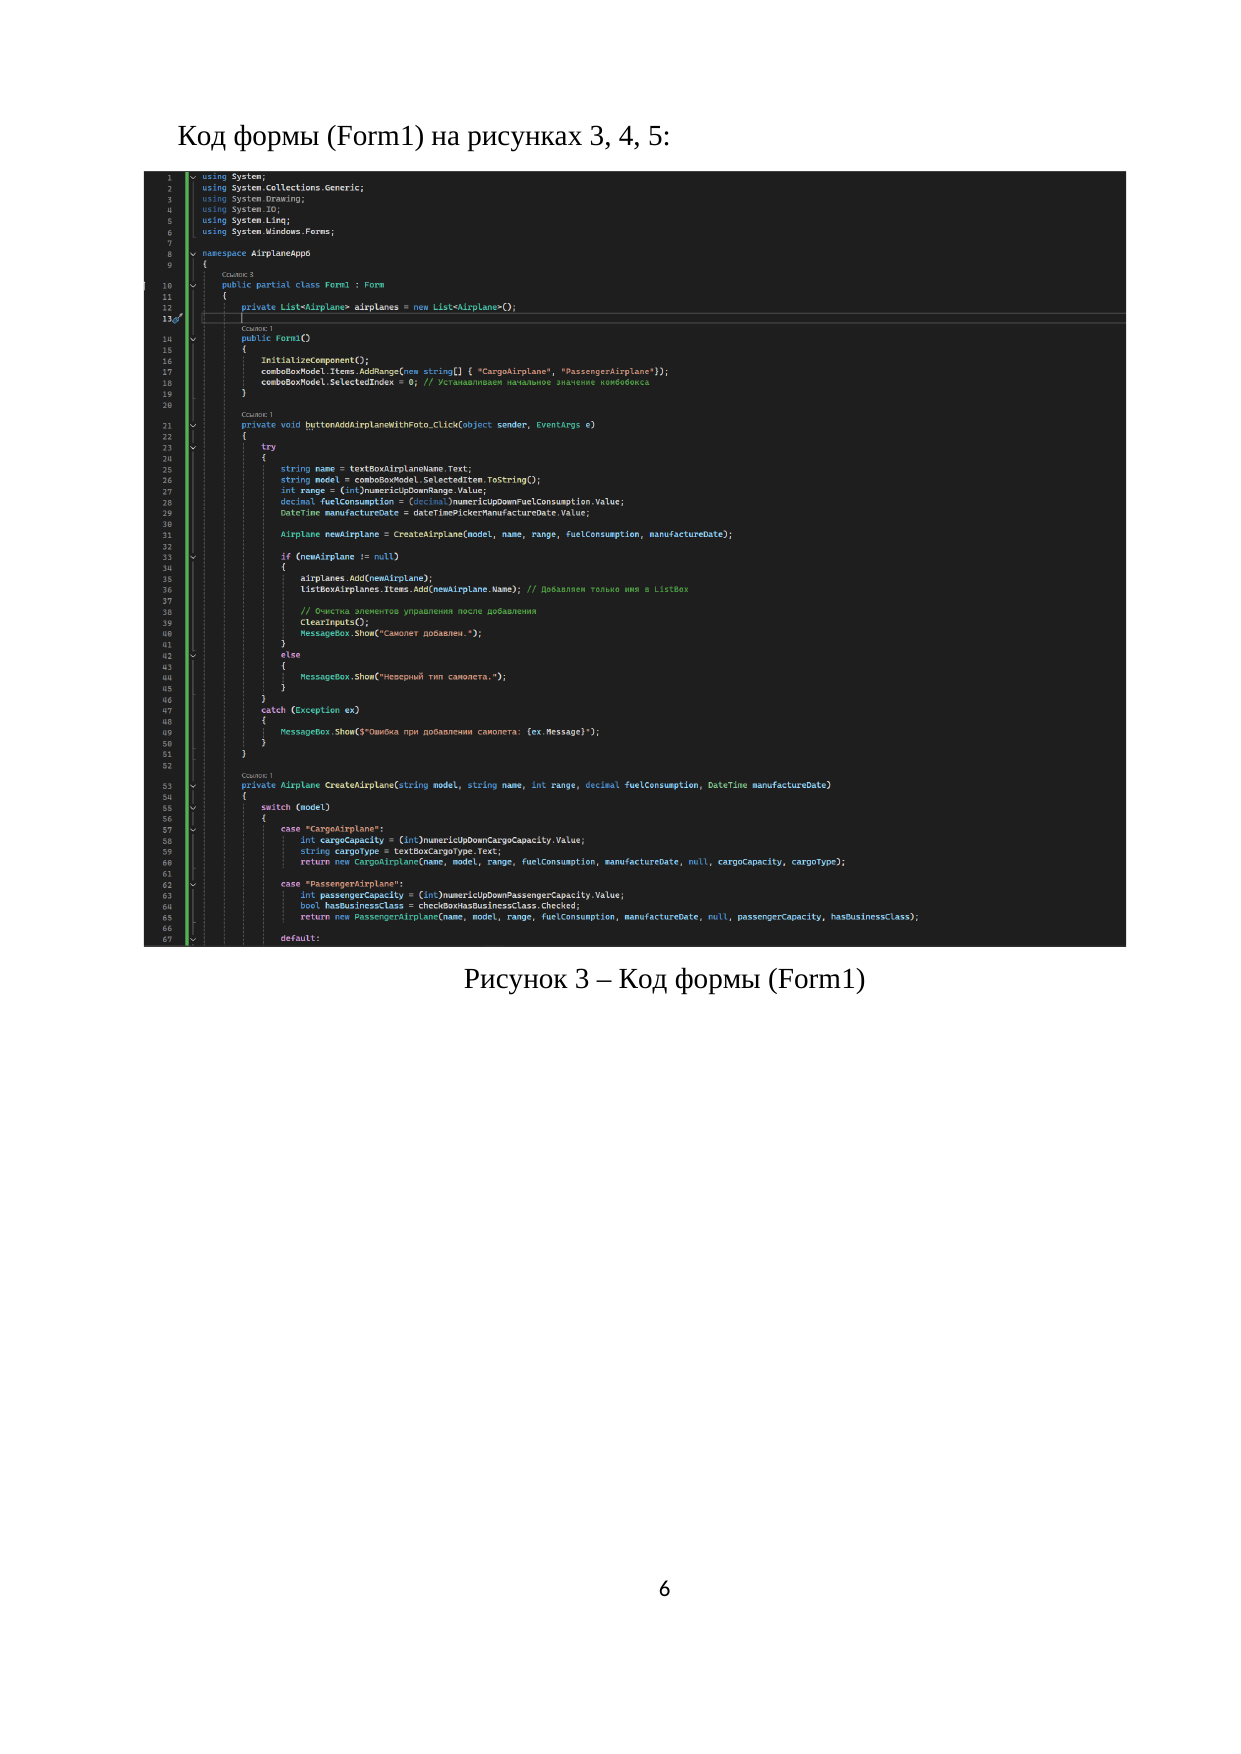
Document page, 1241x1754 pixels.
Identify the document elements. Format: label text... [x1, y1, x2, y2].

text Код формы (Form1) на рисунках 3, 4, 5: [177, 118, 1152, 152]
picture [143, 171, 1127, 947]
text Рисунок 3 – Код формы (Form1) [177, 961, 1152, 994]
